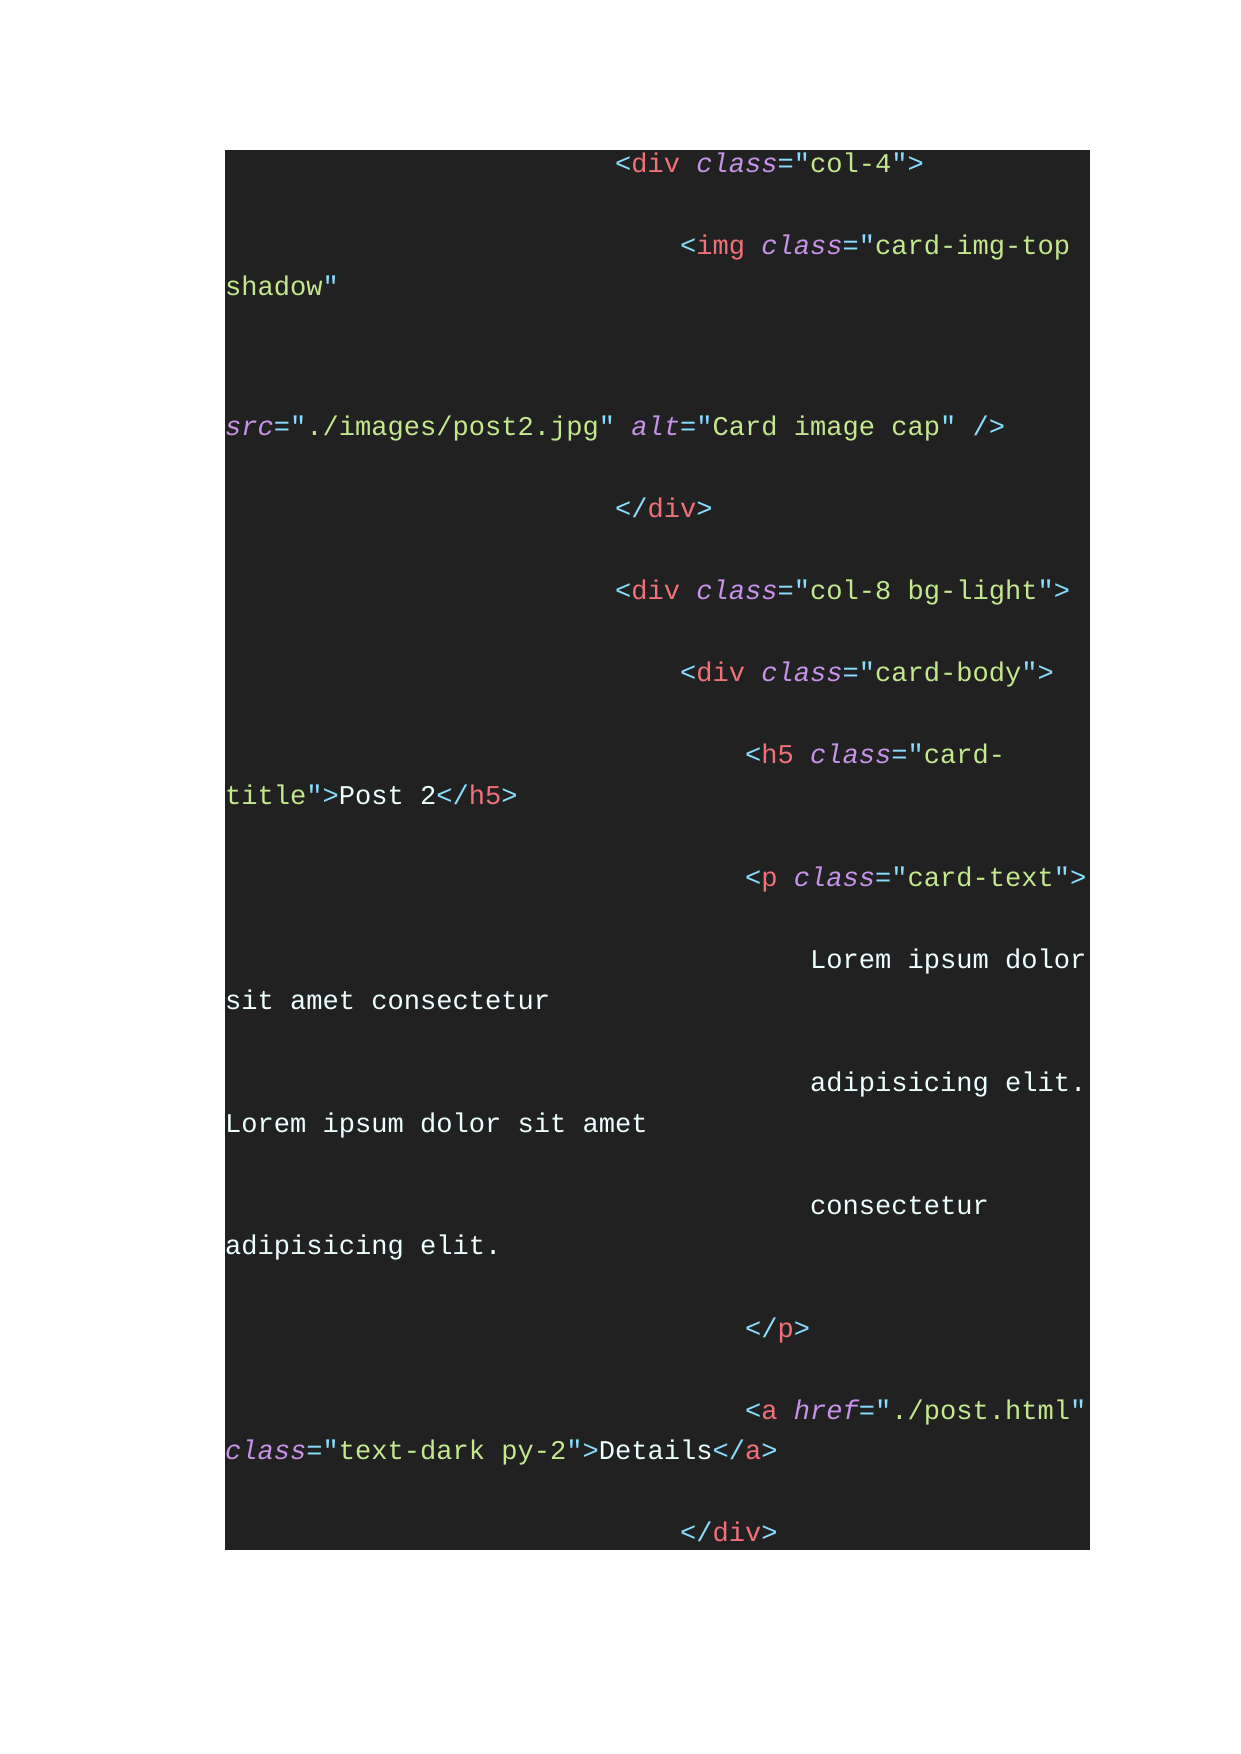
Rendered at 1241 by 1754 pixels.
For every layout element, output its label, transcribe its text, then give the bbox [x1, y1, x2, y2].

subtitle <div class="card-body"> [225, 659, 1090, 690]
subtitle <img class="card-img-top shadow" [225, 232, 1090, 303]
subtitle </p> [225, 1314, 1090, 1345]
subtitle adipisicing elit. Lorem ipsum dolor sit amet [225, 1069, 1090, 1140]
subtitle <p class="card-text"> [225, 864, 1090, 895]
subtitle <div class="col-8 bg-light"> [225, 577, 1090, 608]
subtitle <div class="col-4"> [225, 150, 1090, 181]
subtitle <h5 class="card-title">Post 2</h5> [225, 741, 1090, 813]
subtitle </div> [225, 495, 1090, 526]
subtitle </div> [225, 1519, 1090, 1550]
subtitle Lorem ipsum dolor sit amet consectetur [225, 946, 1090, 1017]
subtitle src="./images/post2.jpg" alt="Card image cap" /> [225, 355, 1090, 443]
subtitle <a href="./post.html" class="text-dark py-2">Details</a> [225, 1397, 1090, 1468]
subtitle consectetur adipisicing elit. [225, 1192, 1090, 1263]
